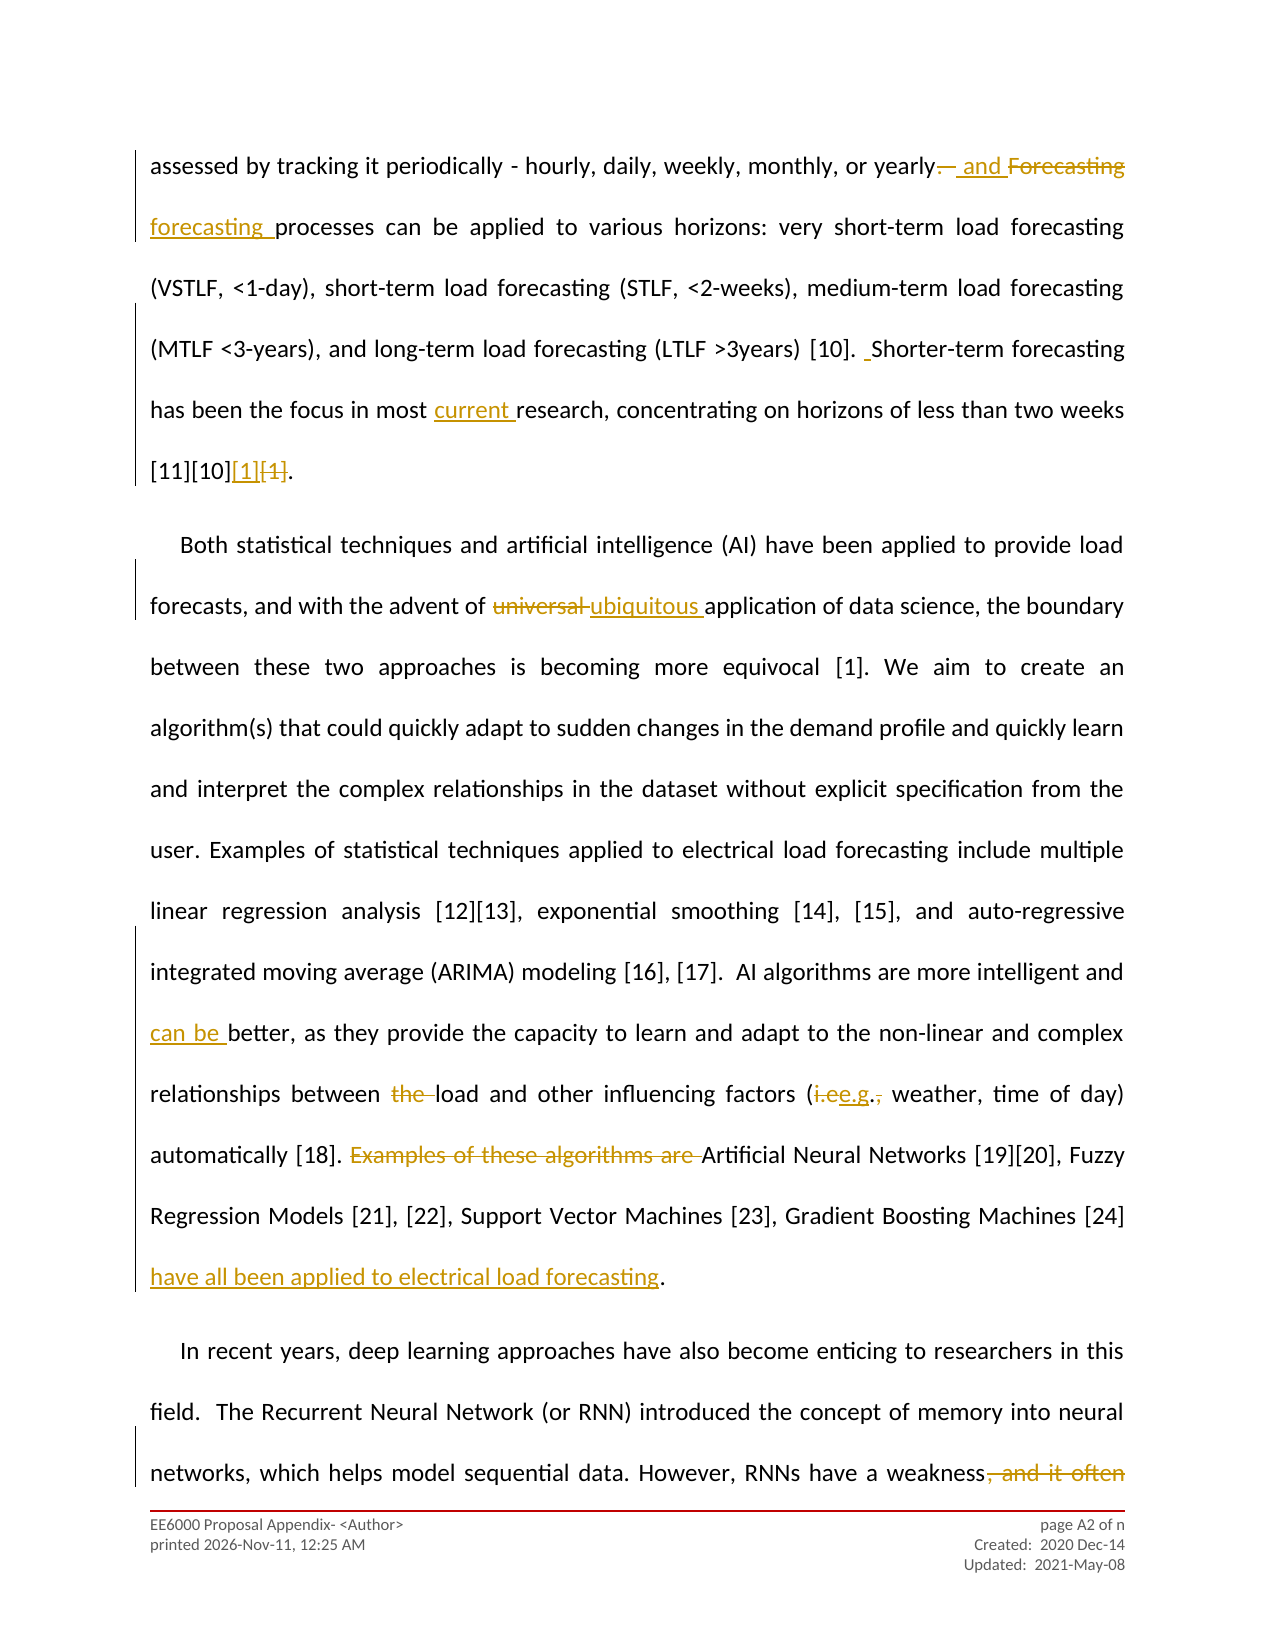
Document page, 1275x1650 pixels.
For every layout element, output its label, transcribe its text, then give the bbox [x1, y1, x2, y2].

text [150, 150, 1125, 486]
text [150, 1335, 1125, 1487]
text Both statistical techniques and artificial intelligence (AI) have been applied to provide load forecasts, and with the advent of application of data science, the boundary between these two approaches is becoming more equivocal [1]. We aim to create an algorithm(s) that could quickly adapt to sudden changes in the demand profile and quickly learn and interpret the complex relationships in the dataset without explicit specification from the user. Examples of statistical techniques applied to electrical load forecasting include multiple linear regression analysis [12][13], exponential smoothing [14], [15], and auto-regressive integrated moving average (ARIMA) modeling [16], [17]. AI algorithms are more intelligent and better, as they provide the capacity to learn and adapt to the non-linear and complex relationships between load and other influencing factors (. weather, time of day) automatically [18]. Artificial Neural Networks [19][20], Fuzzy Regression Models [21], [22], Support Vector Machines [23], Gradient Boosting Machines [24]. [150, 529, 1125, 1292]
